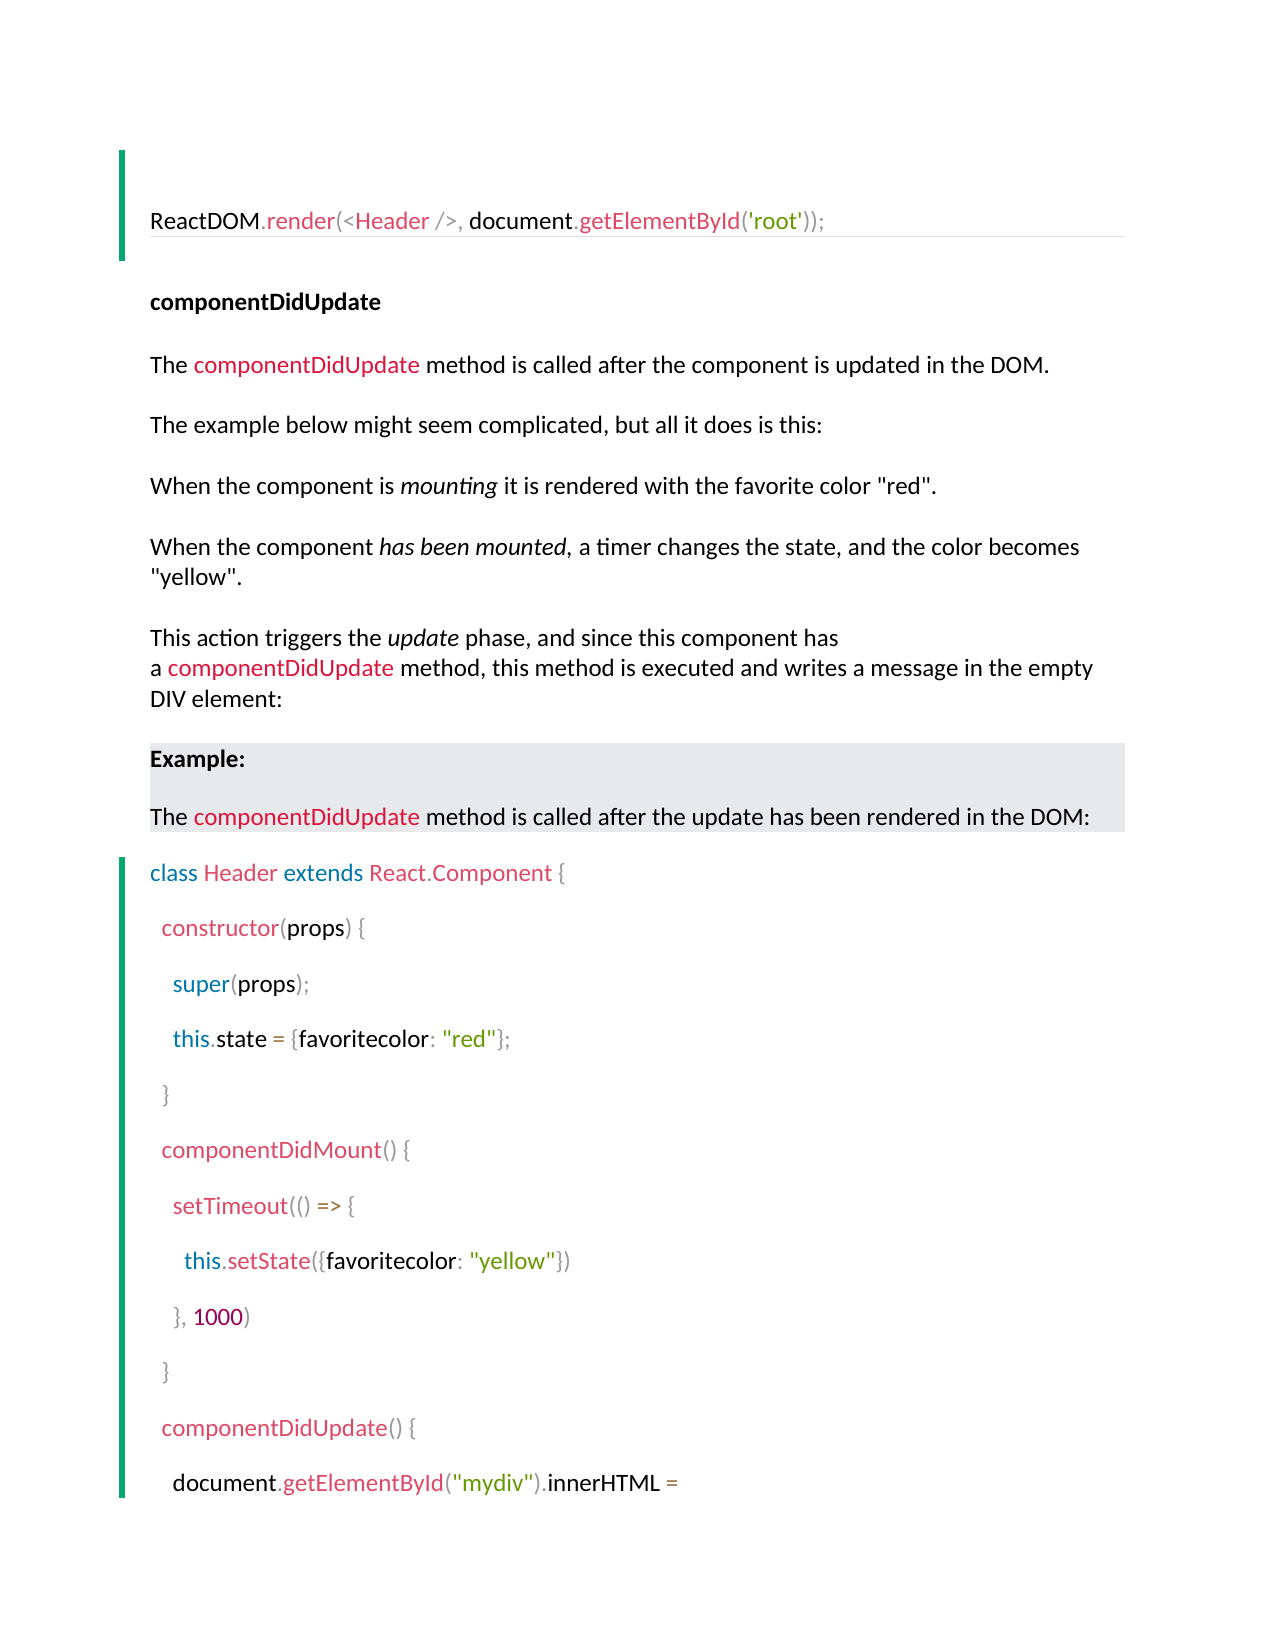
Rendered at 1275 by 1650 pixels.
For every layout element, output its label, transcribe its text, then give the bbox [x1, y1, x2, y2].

text this.state = {favoritecolor: "red"}; [125, 1023, 1125, 1054]
text componentDidUpdate() { [125, 1412, 1125, 1442]
text super(props); [125, 968, 1125, 998]
text When the component has been mounted, a timer changes the state, and the color becomes "yellow". [150, 531, 1125, 592]
text } [125, 1079, 1125, 1109]
text When the component is mounting it is rendered with the favorite color "red". [150, 470, 1125, 501]
text this.setState({favoritecolor: "yellow"}) [125, 1245, 1125, 1276]
subtitle Example: [150, 743, 1125, 774]
text setTimeout(() => { [125, 1190, 1125, 1220]
text document.getElementById("mydiv").innerHTML = [125, 1467, 1125, 1498]
text ReactDOM.render(<Header />, document.getElementById('root')); [125, 206, 1125, 261]
text The example below might seem complicated, but all it does is this: [150, 410, 1125, 440]
text componentDidMount() { [125, 1134, 1125, 1165]
subtitle componentDidUpdate [150, 286, 1125, 317]
text The componentDidUpdate method is called after the component is updated in the DOM. [150, 349, 1125, 380]
text This action triggers the update phase, and since this component has a componentDidUpdate method, this method is executed and writes a message in the empty DIV element: [150, 622, 1125, 713]
text The componentDidUpdate method is called after the update has been rendered in the DOM: [150, 801, 1125, 832]
text class Header extends React.Component { [125, 857, 1125, 887]
text constructor(props) { [125, 912, 1125, 943]
text }, 1000) [125, 1301, 1125, 1331]
text } [125, 1356, 1125, 1387]
